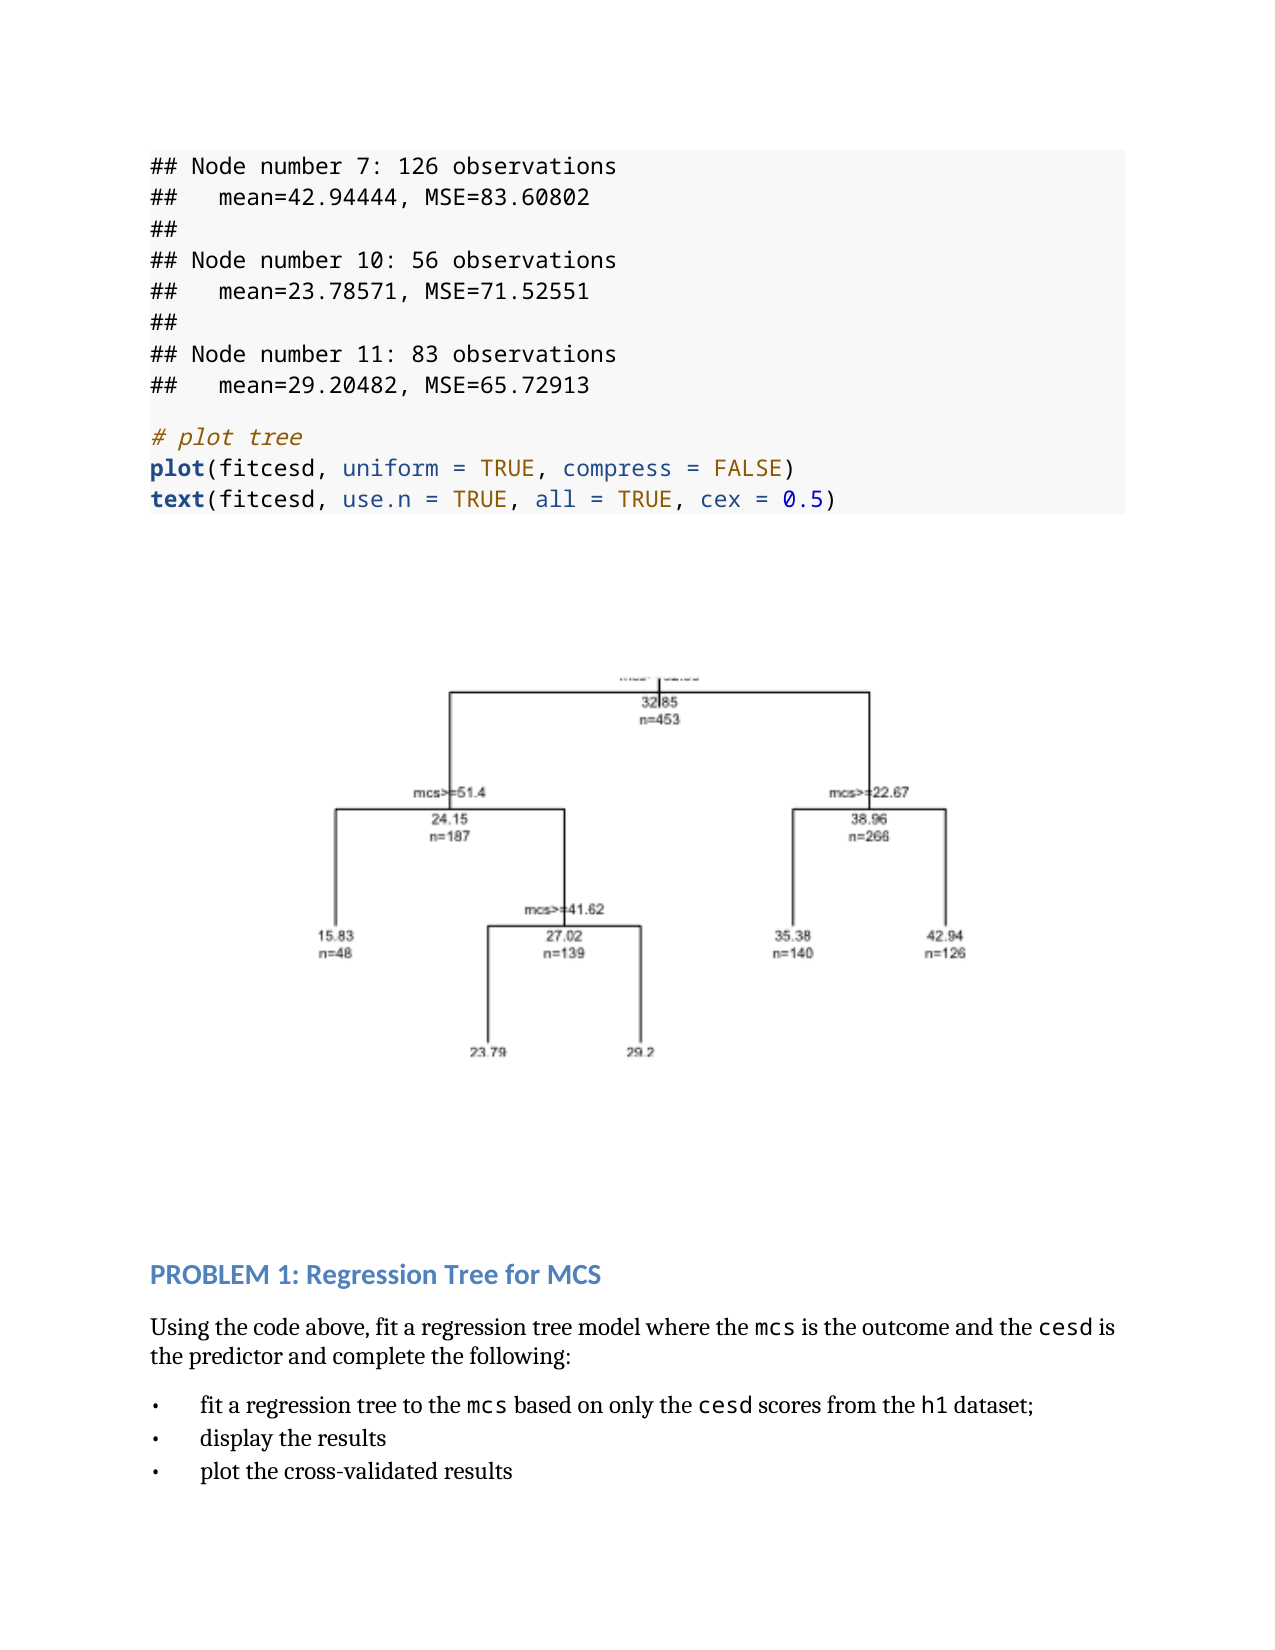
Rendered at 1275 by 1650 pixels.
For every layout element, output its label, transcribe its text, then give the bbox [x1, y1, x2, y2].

list plot the cross-validated results [150, 1457, 1125, 1486]
list fit a regression tree to the mcs based on only the cesd scores from the h1 dataset; [150, 1389, 1125, 1421]
text # plot tree plot(fitcesd, uniform = TRUE, compress = FALSE) text(fitcesd, use.n = TRUE, all = TRUE, cex = 0.5) [301, 421, 1125, 514]
list display the results [150, 1424, 1125, 1453]
text Using the code above, fit a regression tree model where the mcs is the outcome and the cesd is the predictor and complete the following: [150, 1311, 1125, 1371]
picture [168, 535, 1044, 1236]
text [150, 150, 1125, 400]
subtitle PROBLEM 1: Regression Tree for MCS [150, 1256, 1125, 1292]
